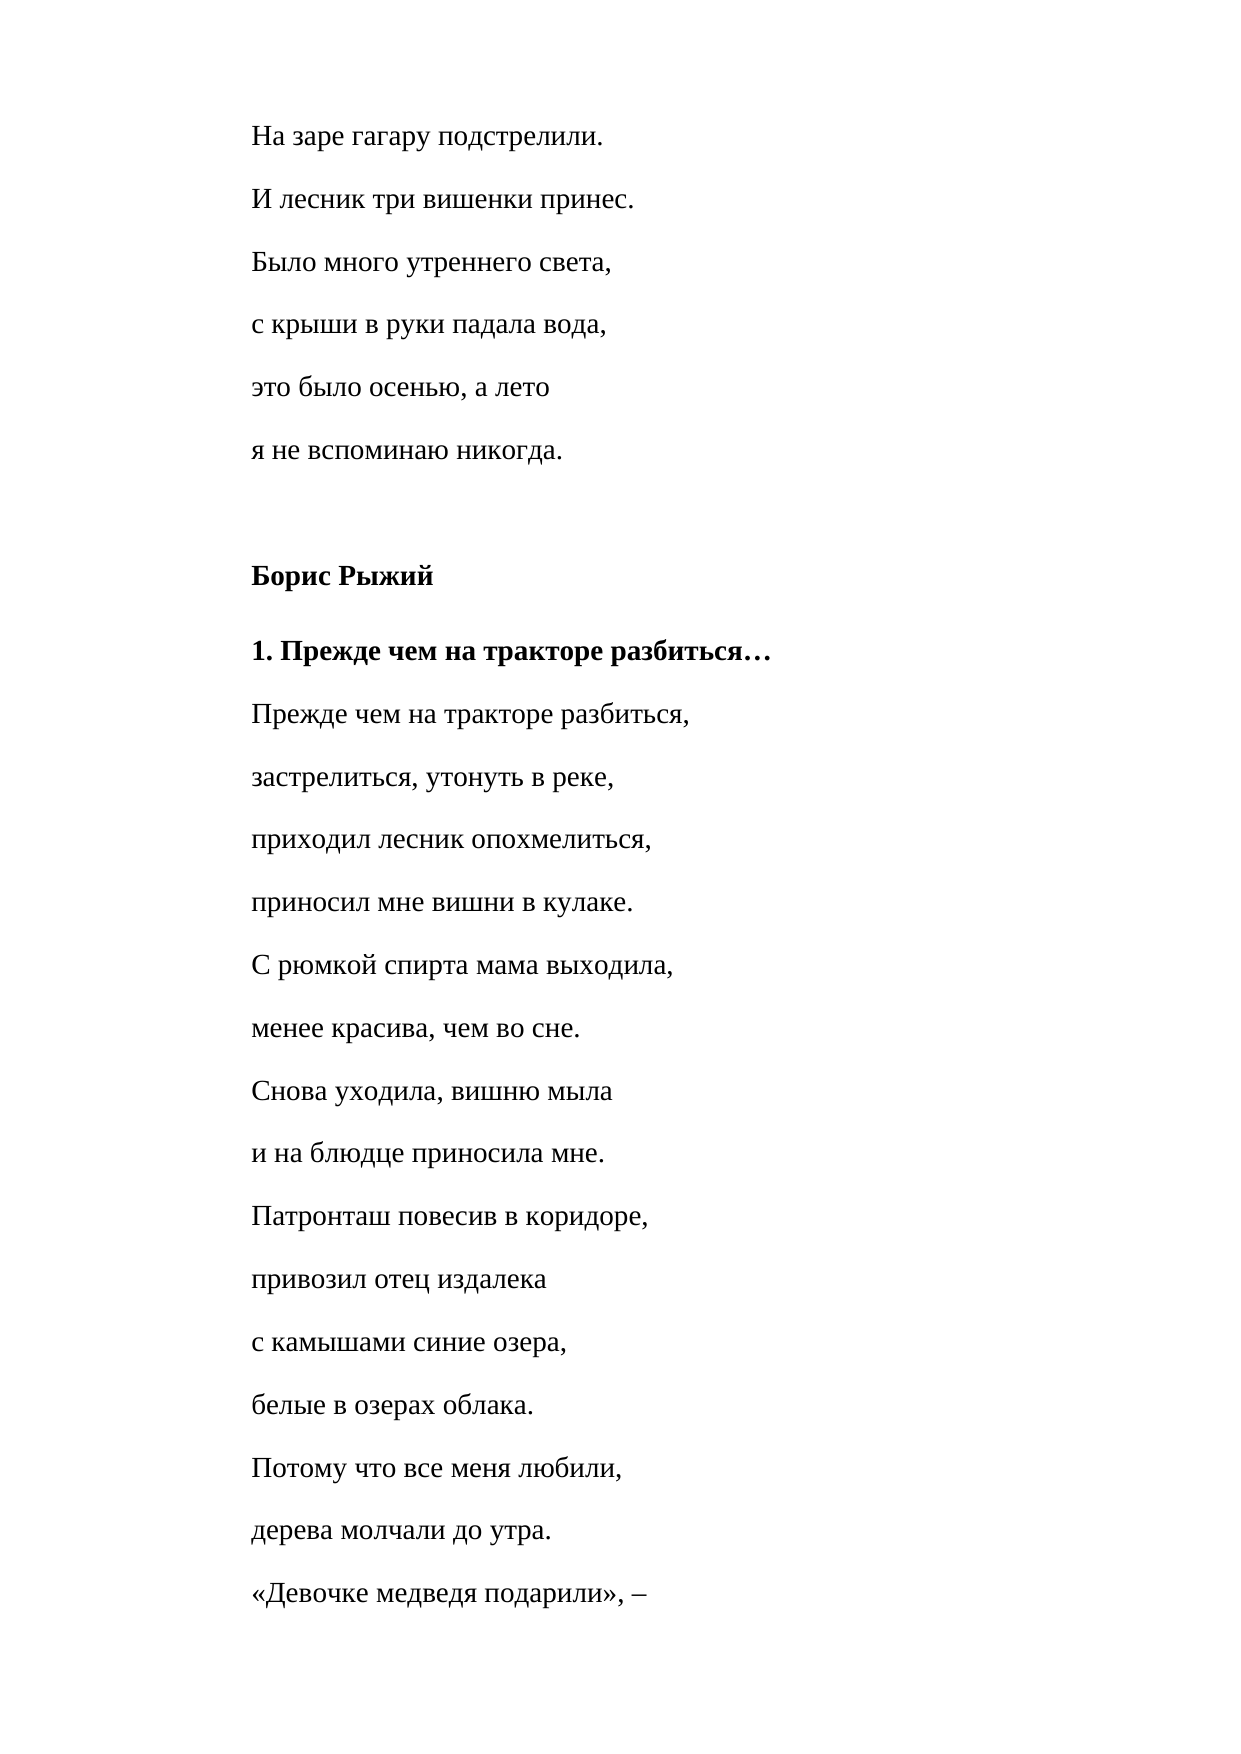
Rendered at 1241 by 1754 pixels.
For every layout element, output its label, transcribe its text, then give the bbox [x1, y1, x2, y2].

text Потому что все меня любили, [177, 1450, 1152, 1483]
text дерева молчали до утра. [177, 1512, 1152, 1546]
text И лесник три вишенки принес. [177, 181, 1152, 214]
text На заре гагару подстрелили. [177, 118, 1152, 152]
text Патронташ повесив в коридоре, [177, 1198, 1152, 1232]
text застрелиться, утонуть в реке, [177, 759, 1152, 792]
text белые в озерах облака. [177, 1387, 1152, 1420]
text я не вспоминаю никогда. [177, 432, 1152, 466]
text Было много утреннего света, [177, 244, 1152, 277]
text и на блюдце приносила мне. [177, 1136, 1152, 1169]
subtitle 1. Прежде чем на тракторе разбиться… [177, 633, 1152, 667]
text менее красива, чем во сне. [177, 1010, 1152, 1043]
text это было осенью, а лето [177, 369, 1152, 403]
text Борис Рыжий [177, 558, 1152, 591]
text приносил мне вишни в кулаке. [177, 884, 1152, 918]
text Прежде чем на тракторе разбиться, [177, 696, 1152, 729]
text «Девочке медведя подарили», – [177, 1575, 1152, 1609]
text приходил лесник опохмелиться, [177, 822, 1152, 855]
text с крыши в руки падала вода, [177, 307, 1152, 340]
text С рюмкой спирта мама выходила, [177, 947, 1152, 981]
text с камышами синие озера, [177, 1324, 1152, 1358]
text Снова уходила, вишню мыла [177, 1073, 1152, 1106]
text привозил отец издалека [177, 1261, 1152, 1295]
